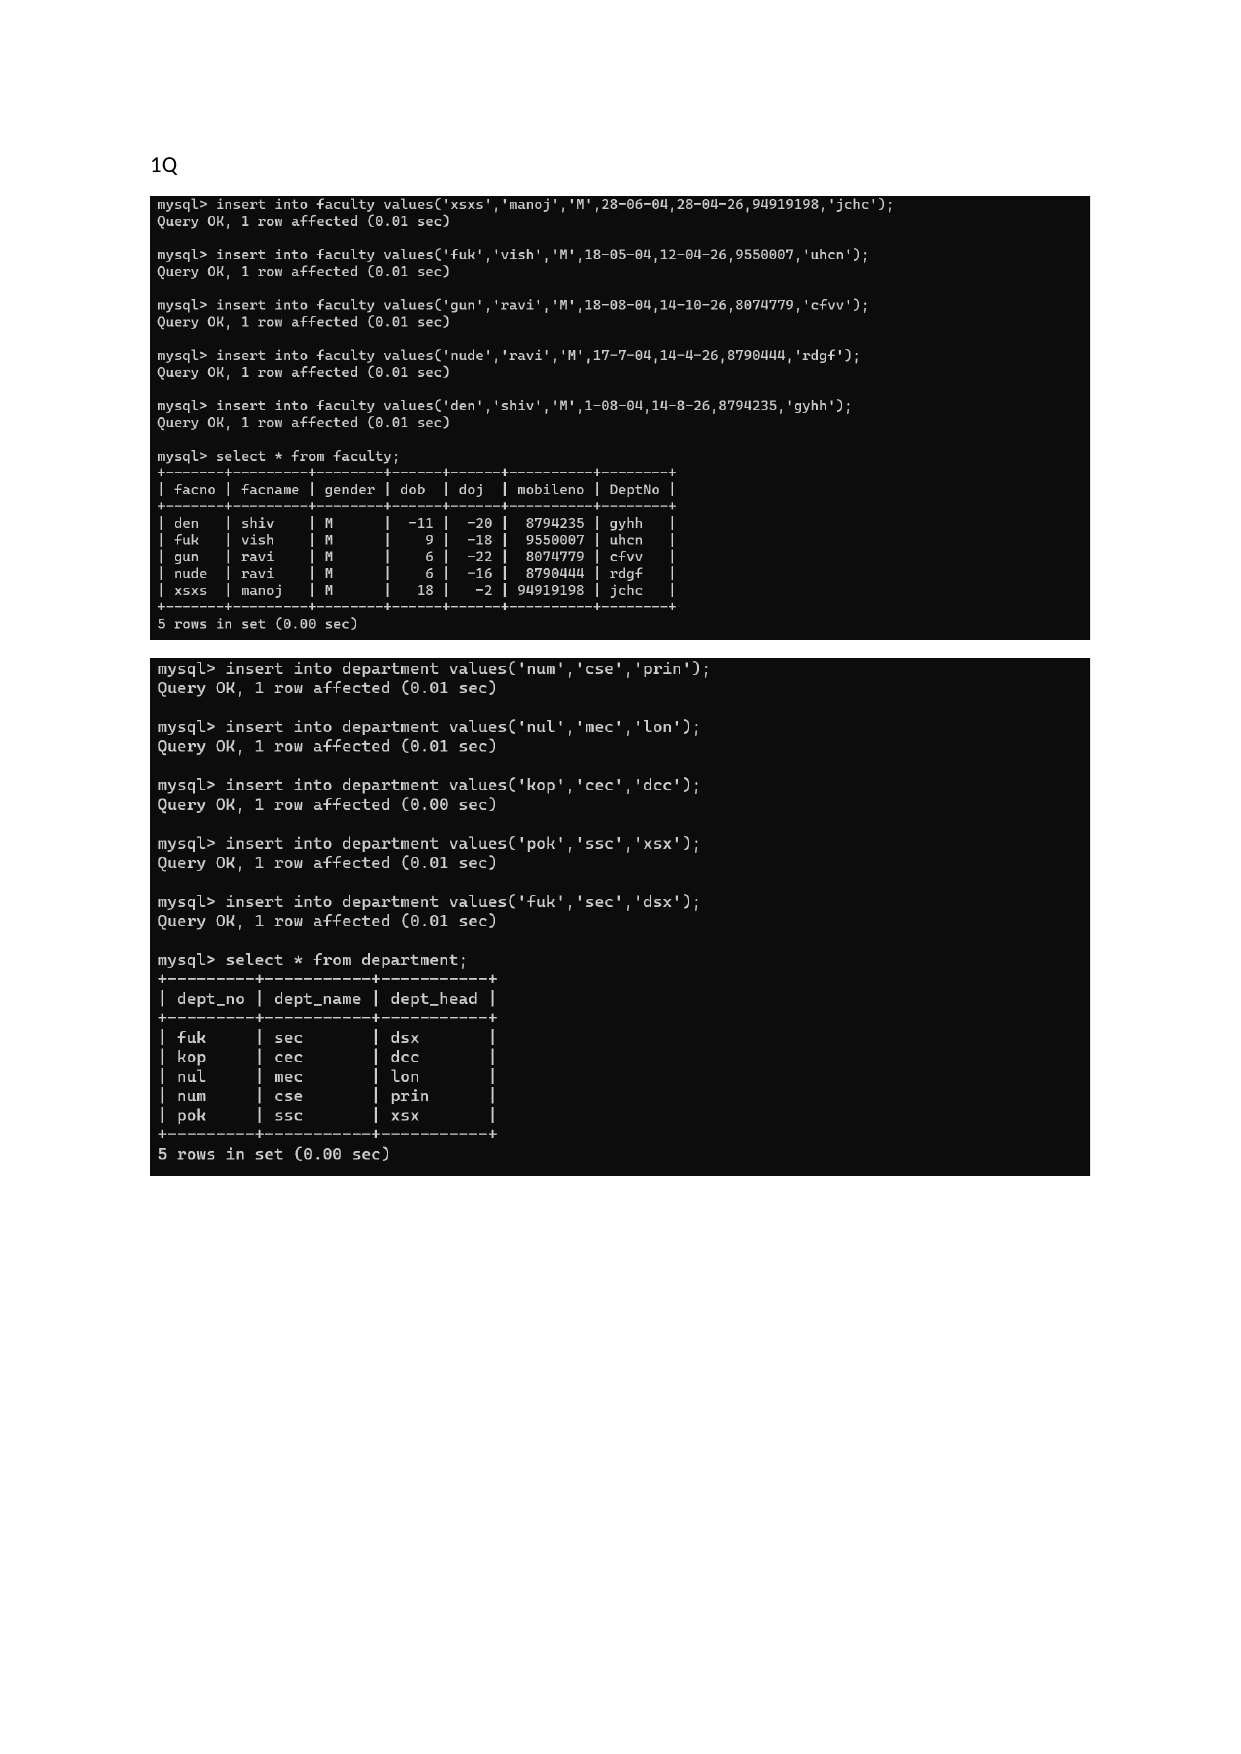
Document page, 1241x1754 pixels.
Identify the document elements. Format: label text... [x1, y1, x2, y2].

text 1Q [150, 150, 1090, 178]
picture [150, 658, 1091, 1176]
picture [150, 196, 1091, 640]
